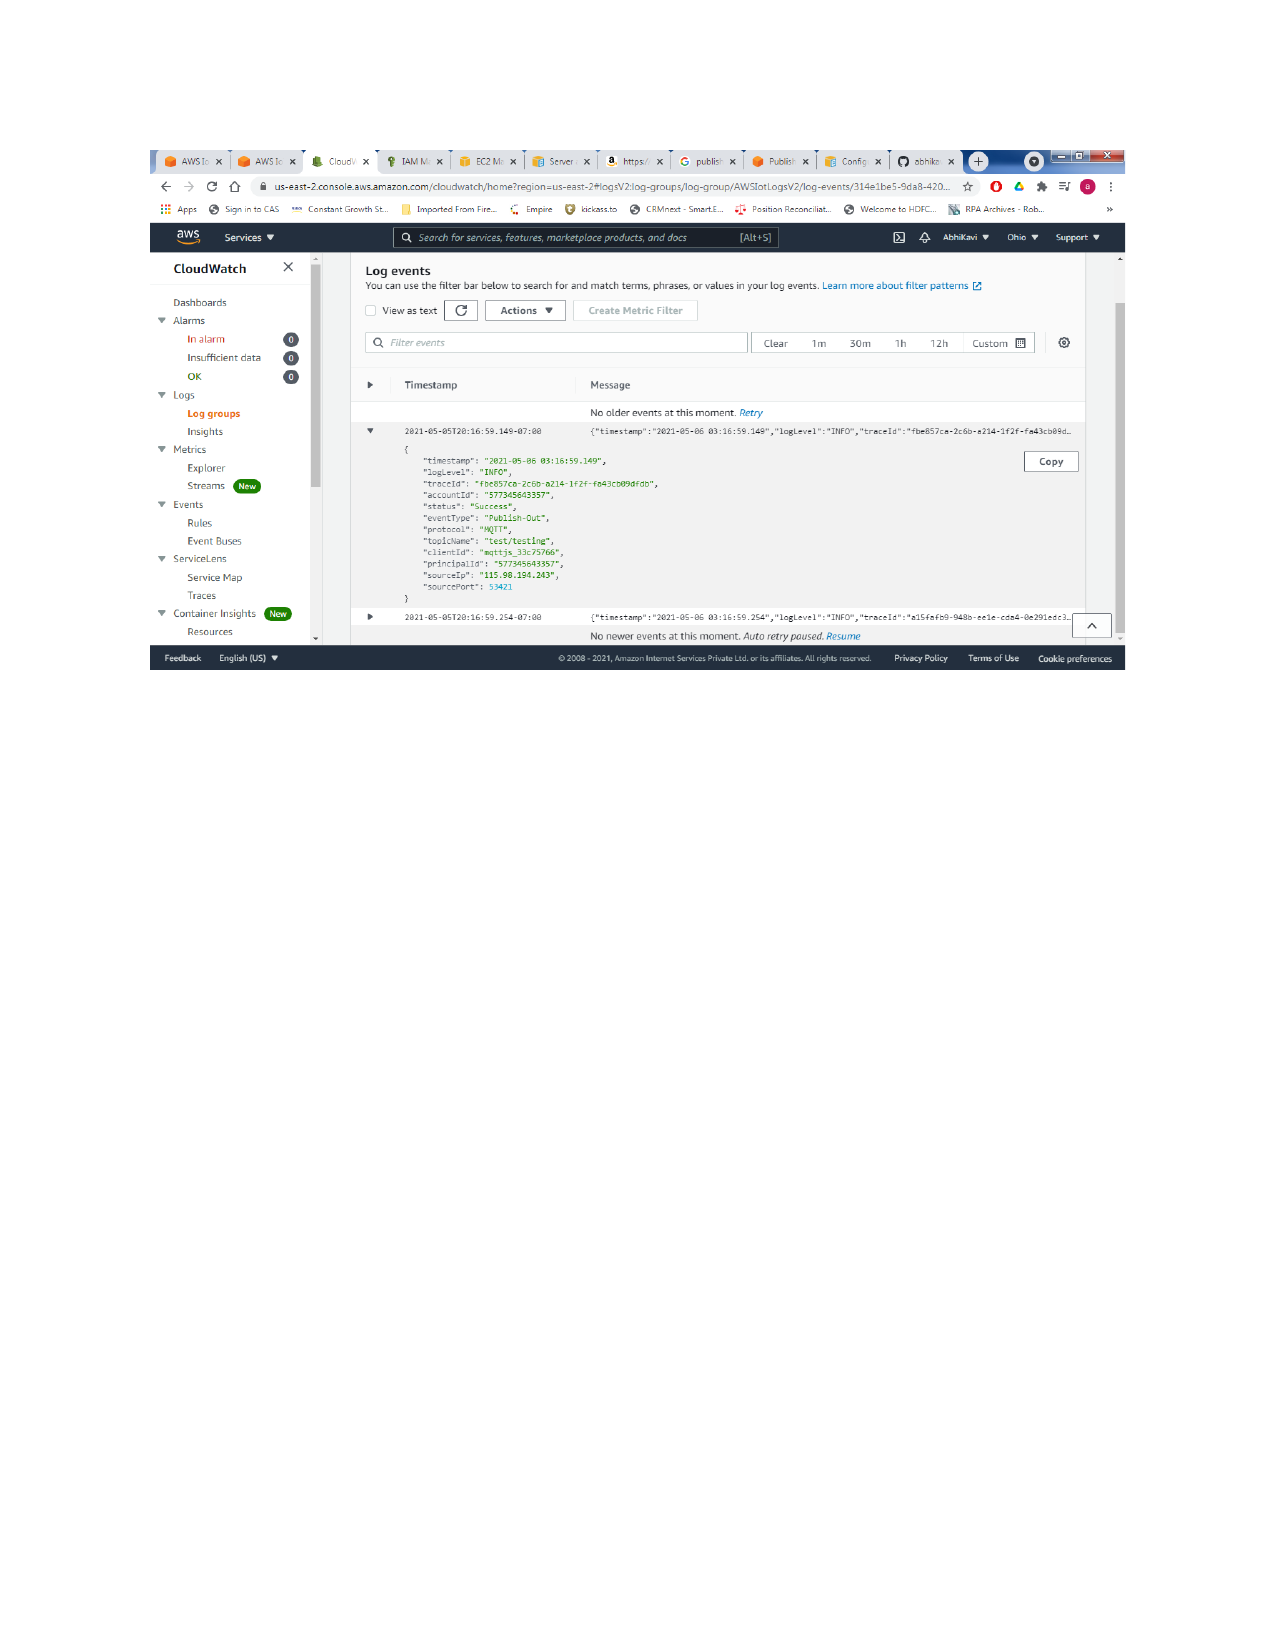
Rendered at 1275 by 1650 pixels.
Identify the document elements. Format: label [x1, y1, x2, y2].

picture [150, 150, 1125, 670]
